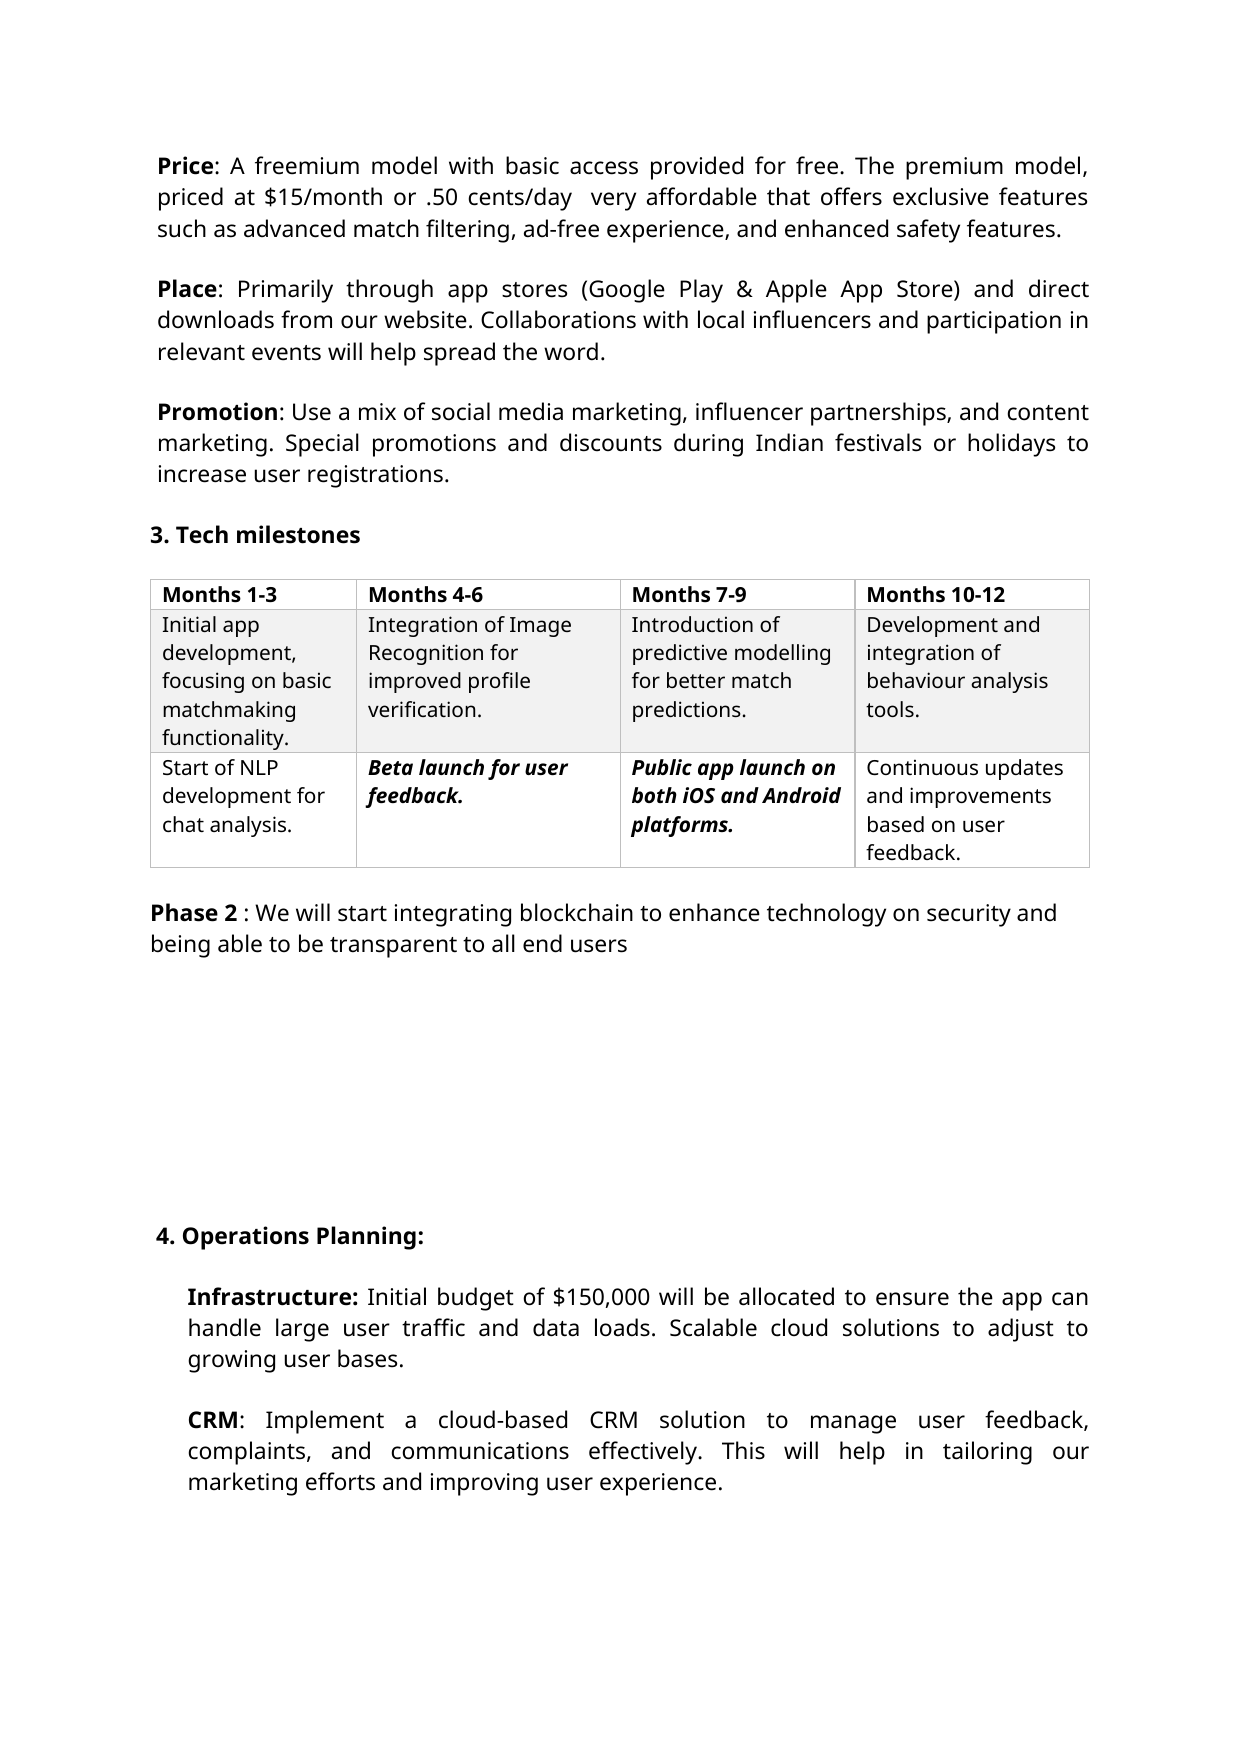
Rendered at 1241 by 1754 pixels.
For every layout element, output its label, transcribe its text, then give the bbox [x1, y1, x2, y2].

table_cell Beta launch for user feedback. [357, 753, 620, 867]
text Place: Primarily through app stores (Google Play & Apple App Store) and direct downloads from our website. Collaborations with local influencers and participation in relevant events will help spread the word. [157, 273, 1090, 367]
text Price: A freemium model with basic access provided for free. The premium model, priced at $15/month or .50 cents/day very affordable that offers exclusive features such as advanced match filtering, ad-free experience, and enhanced safety features. [157, 150, 1090, 244]
text Promotion: Use a mix of social media marketing, influencer partnerships, and content marketing. Special promotions and discounts during Indian festivals or holidays to increase user registrations. [157, 396, 1090, 489]
text Phase 2 : We will start integrating blockchain to enhance technology on security and being able to be transparent to all end users [150, 897, 1090, 959]
table_cell Integration of Image Recognition for improved profile verification. [357, 610, 620, 752]
table_cell Development and integration of behaviour analysis tools. [856, 610, 1089, 752]
text Infrastructure: Initial budget of $150,000 will be allocated to ensure the app can handle large user traffic and data loads. Scalable cloud solutions to adjust to growing user bases. [187, 1281, 1090, 1374]
table_cell Public app launch on both iOS and Android platforms. [621, 753, 854, 867]
text 3. Tech milestones [150, 519, 1090, 550]
table_header Months 4-6 [357, 580, 620, 609]
table_header Months 1-3 [151, 580, 356, 609]
table_cell Continuous updates and improvements based on user feedback. [856, 753, 1089, 867]
table_cell Initial app development, focusing on basic matchmaking functionality. [151, 610, 356, 752]
text CRM: Implement a cloud-based CRM solution to manage user feedback, complaints, and communications effectively. This will help in tailoring our marketing efforts and improving user experience. [187, 1403, 1090, 1497]
text 4. Operations Planning: [150, 1220, 1090, 1251]
table_cell Introduction of predictive modelling for better match predictions. [621, 610, 854, 752]
table_header Months 10-12 [856, 580, 1089, 609]
table_cell Start of NLP development for chat analysis. [151, 753, 356, 867]
table_header Months 7-9 [621, 580, 854, 609]
